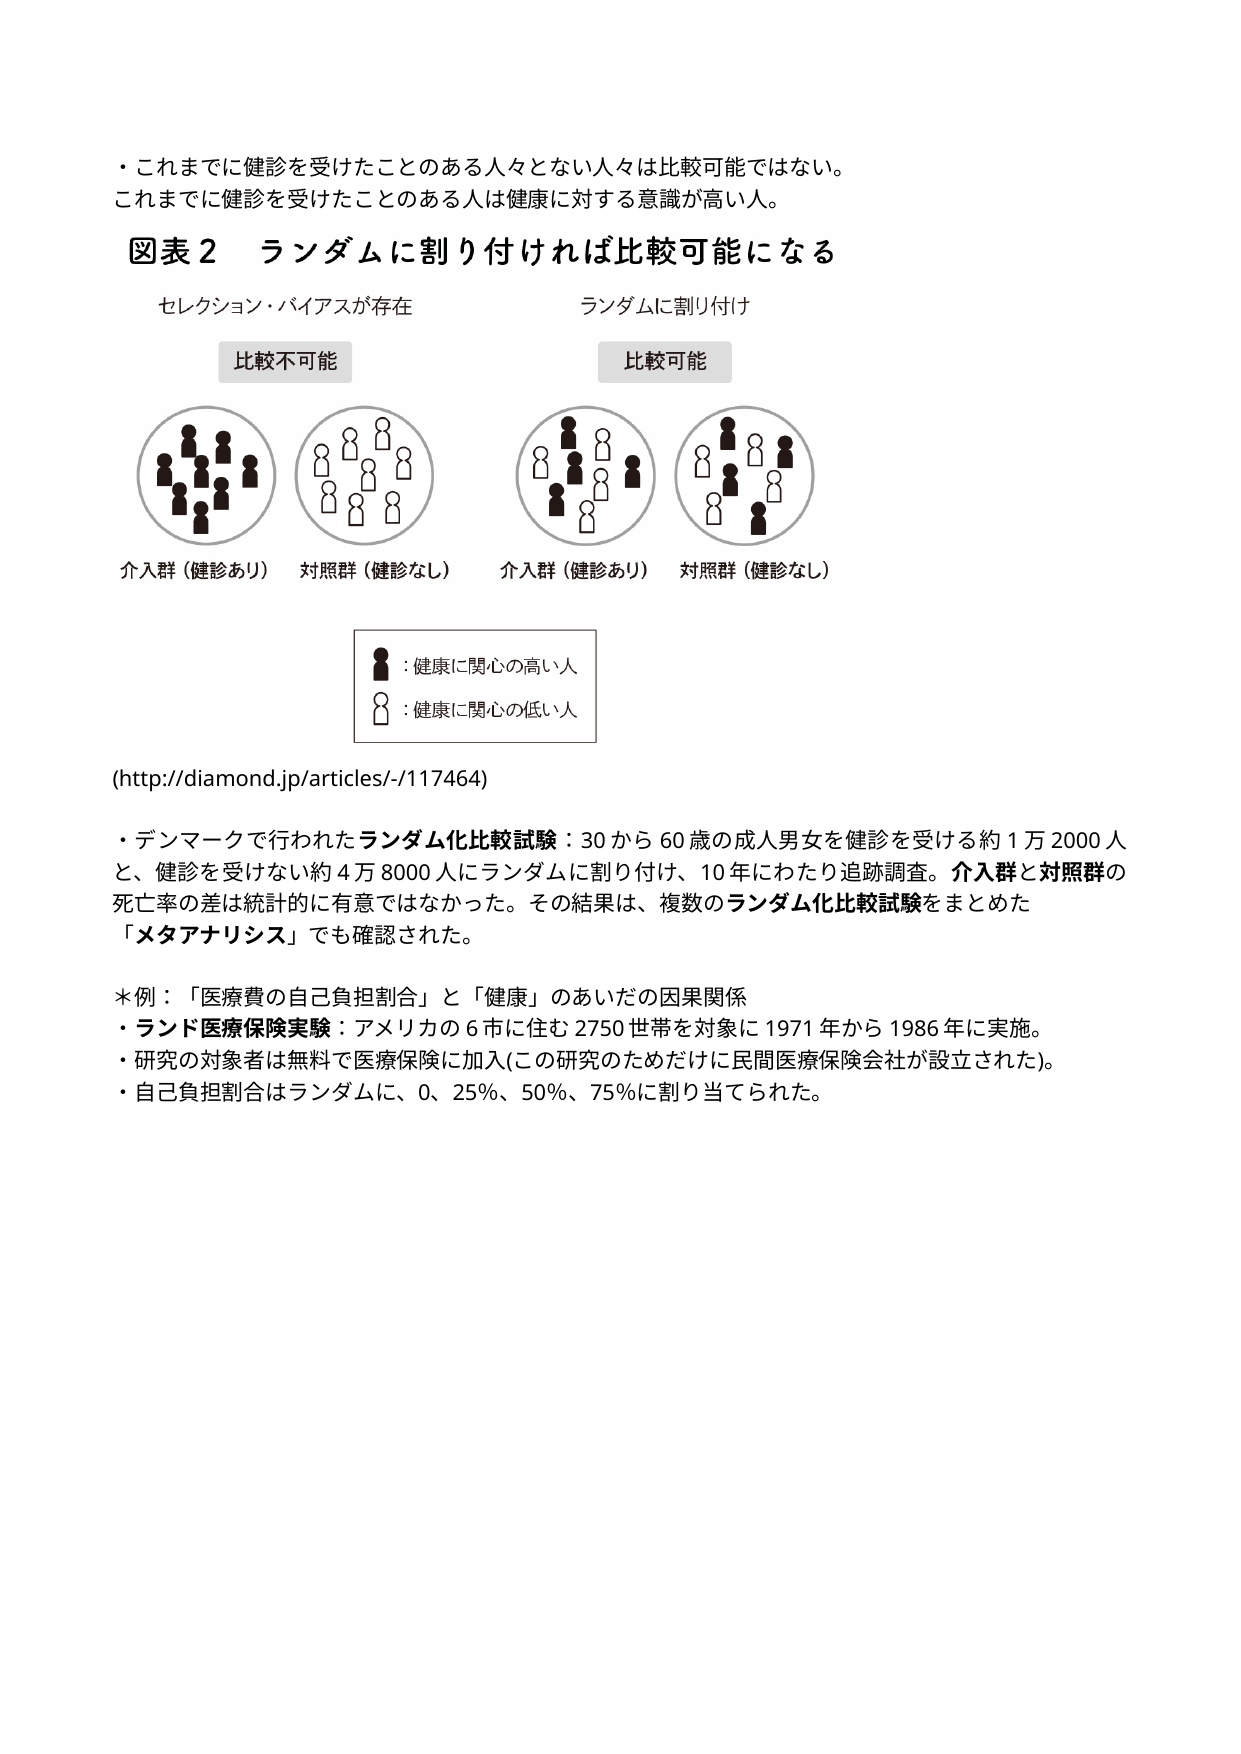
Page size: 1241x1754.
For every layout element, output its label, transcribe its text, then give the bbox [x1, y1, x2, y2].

text ・これまでに健診を受けたことのある人々とない人々は比較可能ではない。 [112, 150, 1128, 182]
text ・研究の対象者は無料で医療保険に加入(この研究のためだけに民間医療保険会社が設立された)。 [112, 1043, 1128, 1075]
text ・自己負担割合はランダムに、0、25％、50％、75％に割り当てられた。 [112, 1075, 1128, 1106]
text (http://diamond.jp/articles/-/117464) [112, 763, 1128, 793]
text ＊例：「医療費の自己負担割合」と「健康」のあいだの因果関係 [112, 979, 1128, 1011]
text ・ランド医療保険実験：アメリカの6市に住む2750世帯を対象に1971年から1986年に実施。 [112, 1011, 1128, 1043]
text 「メタアナリシス」でも確認された。 [112, 918, 1128, 950]
text ・デンマークで行われたランダム化比較試験：30から60歳の成人男女を健診を受ける約1万2000人と、健診を受けない約4万8000人にランダムに割り付け、10年にわたり追跡調査。介入群と対照群の死亡率の差は統計的に有意ではなかった。その結果は、複数のランダム化比較試験をまとめた [112, 823, 1128, 918]
picture [112, 213, 847, 764]
text これまでに健診を受けたことのある人は健康に対する意識が高い人。 [112, 182, 1128, 213]
